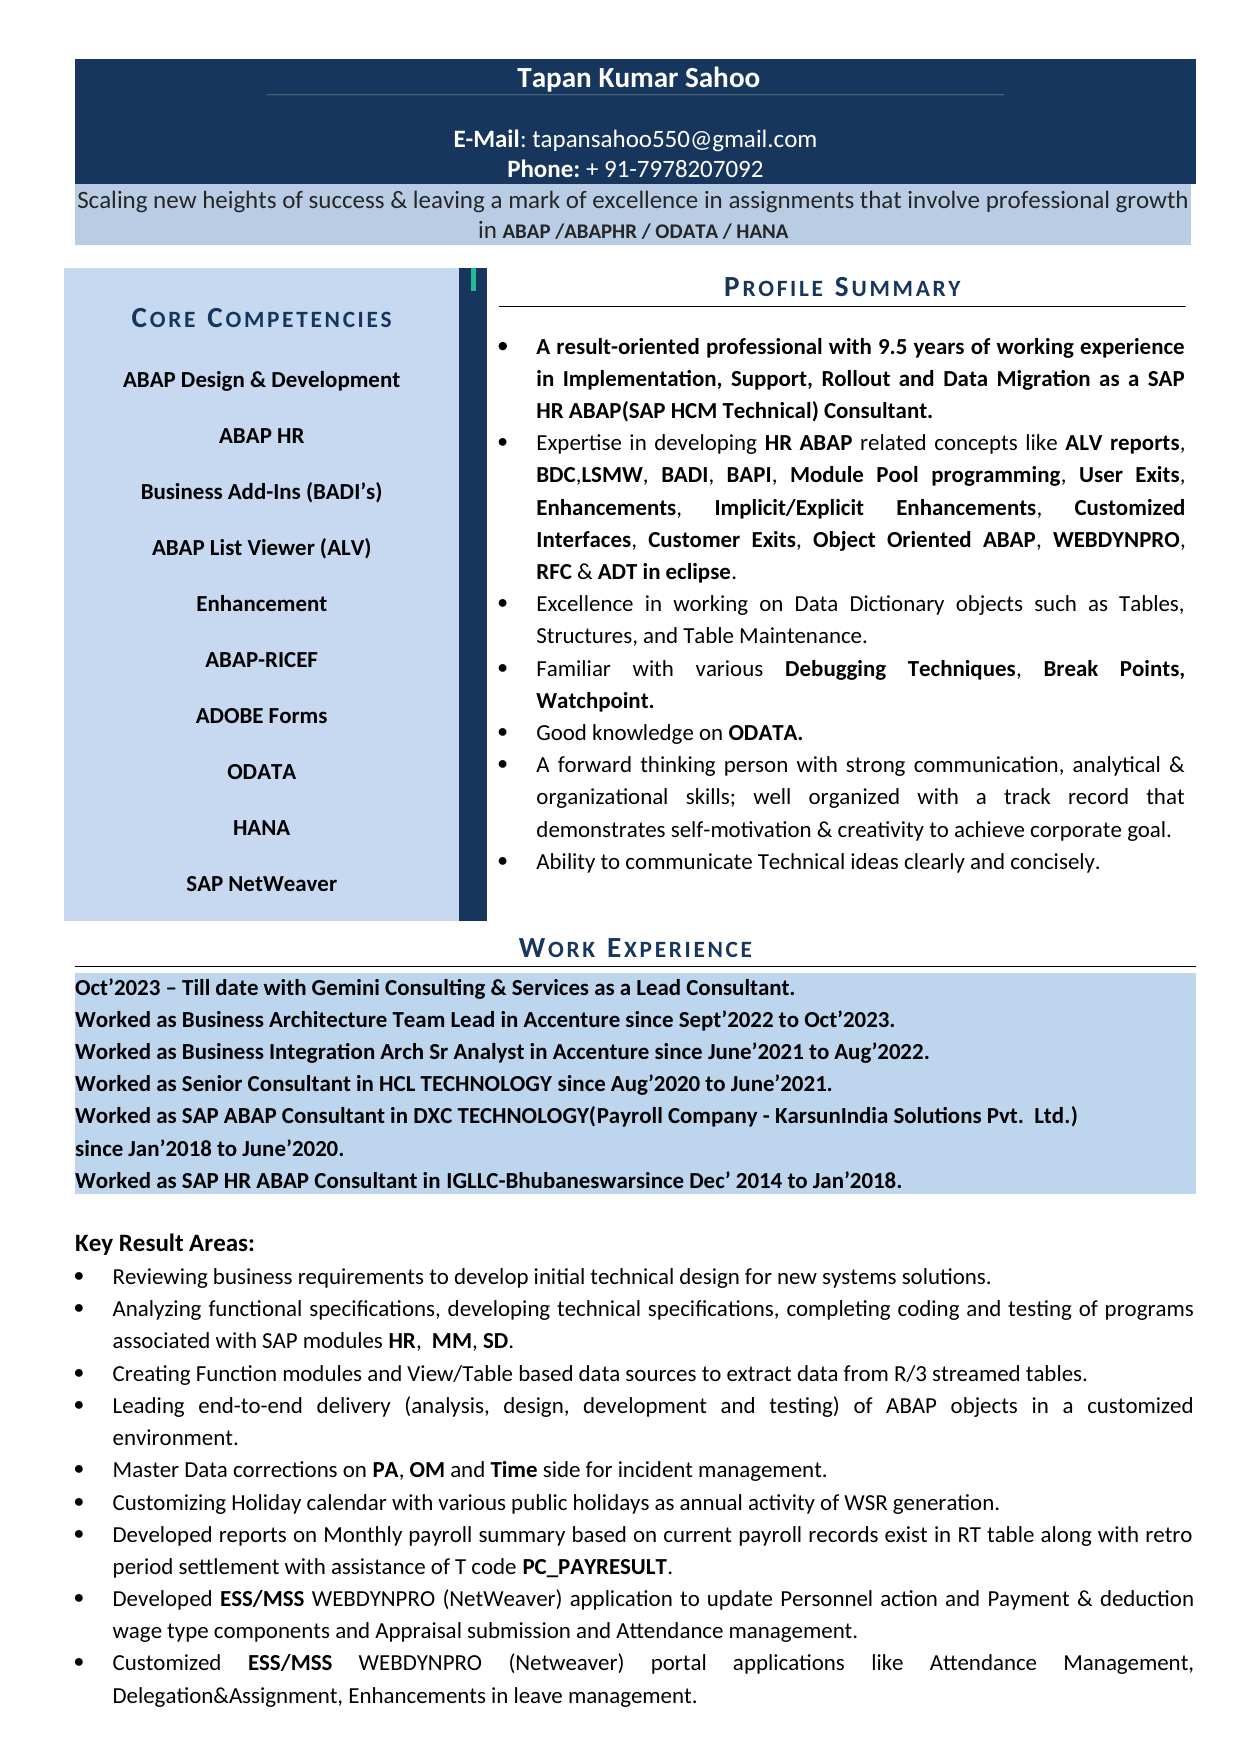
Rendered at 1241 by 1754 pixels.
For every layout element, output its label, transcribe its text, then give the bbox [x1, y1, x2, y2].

table_header [459, 268, 487, 921]
text Worked as SAP HR ABAP Consultant in IGLLC-Bhubaneswarsince Dec’ 2014 to Jan’2018. [75, 1166, 1196, 1194]
list Reviewing business requirements to develop initial technical design for new systems solutions. [75, 1262, 1196, 1290]
text Worked as Business Integration Arch Sr Analyst in Accenture since June’2021 to Aug’2022. [75, 1037, 1196, 1065]
list Developed reports on Monthly payroll summary based on current payroll records exist in RT table along with retro period settlement with assistance of T code PC_PAYRESULT. [75, 1520, 1196, 1580]
list Master Data corrections on PA, OM and Time side for incident management. [75, 1455, 1196, 1483]
list Analyzing functional specifications, developing technical specifications, completing coding and testing of programs associated with SAP modules HR, MM, SD. [75, 1294, 1196, 1355]
table_header Core Competencies ABAP Design & Development ABAP HR Business Add-Ins (BADI’s) ABAP List Viewer (ALV) Enhancement ABAP-RICEF ADOBE Forms ODATA HANA SAP NetWeaver [64, 268, 459, 921]
text Work Experience [75, 929, 1196, 966]
list Customized ESS/MSS WEBDYNPRO (Netweaver) portal applications like Attendance Management, Delegation&Assignment, Enhancements in leave management. [75, 1648, 1196, 1709]
text E-Mail: tapansahoo550@gmail.com [75, 123, 1196, 154]
text Scaling new heights of success & leaving a mark of excellence in assignments that involve professional growth in ABAP /ABAPHR / ODATA / HANA [75, 184, 1191, 245]
text Tapan Kumar Sahoo [75, 59, 1196, 95]
list Customizing Holiday calendar with various public holidays as annual activity of WSR generation. [75, 1488, 1196, 1516]
table_header Profile Summary A result-oriented professional with 9.5 years of working experience in Implementation, Support, Rollout and Data Migration as a SAP HR ABAP(SAP HCM Technical) Consultant. Expertise in developing HR ABAP related concepts like ALV reports, BDC,LSMW, BADI, BAPI, Module Pool programming, User Exits, Enhancements, Implicit/Explicit Enhancements, Customized Interfaces, Customer Exits, Object Oriented ABAP, WEBDYNPRO, RFC & ADT in eclipse. Excellence in working on Data Dictionary objects such as Tables, Structures, and Table Maintenance. Familiar with various Debugging Techniques, Break Points, Watchpoint. Good knowledge on ODATA. A forward thinking person with strong communication, analytical & organizational skills; well organized with a track record that demonstrates self-motivation & creativity to achieve corporate goal. Ability to communicate Technical ideas clearly and concisely. [488, 268, 1197, 921]
text Phone: + 91-7978207092 [75, 154, 1196, 184]
text Worked as Senior Consultant in HCL TECHNOLOGY since Aug’2020 to June’2021. [75, 1069, 1196, 1097]
list Leading end-to-end delivery (analysis, design, development and testing) of ABAP objects in a customized environment. [75, 1391, 1196, 1451]
text Key Result Areas: [75, 1227, 1196, 1258]
list Creating Function modules and View/Table based data sources to extract data from R/3 streamed tables. [75, 1359, 1196, 1387]
list Developed ESS/MSS WEBDYNPRO (NetWeaver) application to update Personnel action and Payment & deduction wage type components and Appraisal submission and Attendance management. [75, 1584, 1196, 1644]
text Worked as Business Architecture Team Lead in Accenture since Sept’2022 to Oct’2023. [75, 1005, 1196, 1033]
text Oct’2023 – Till date with Gemini Consulting & Services as a Lead Consultant. [75, 973, 1196, 1001]
text Worked as SAP ABAP Consultant in DXC TECHNOLOGY(Payroll Company - KarsunIndia Solutions Pvt. Ltd.) [75, 1102, 1196, 1129]
text since Jan’2018 to June’2020. [75, 1134, 1196, 1162]
